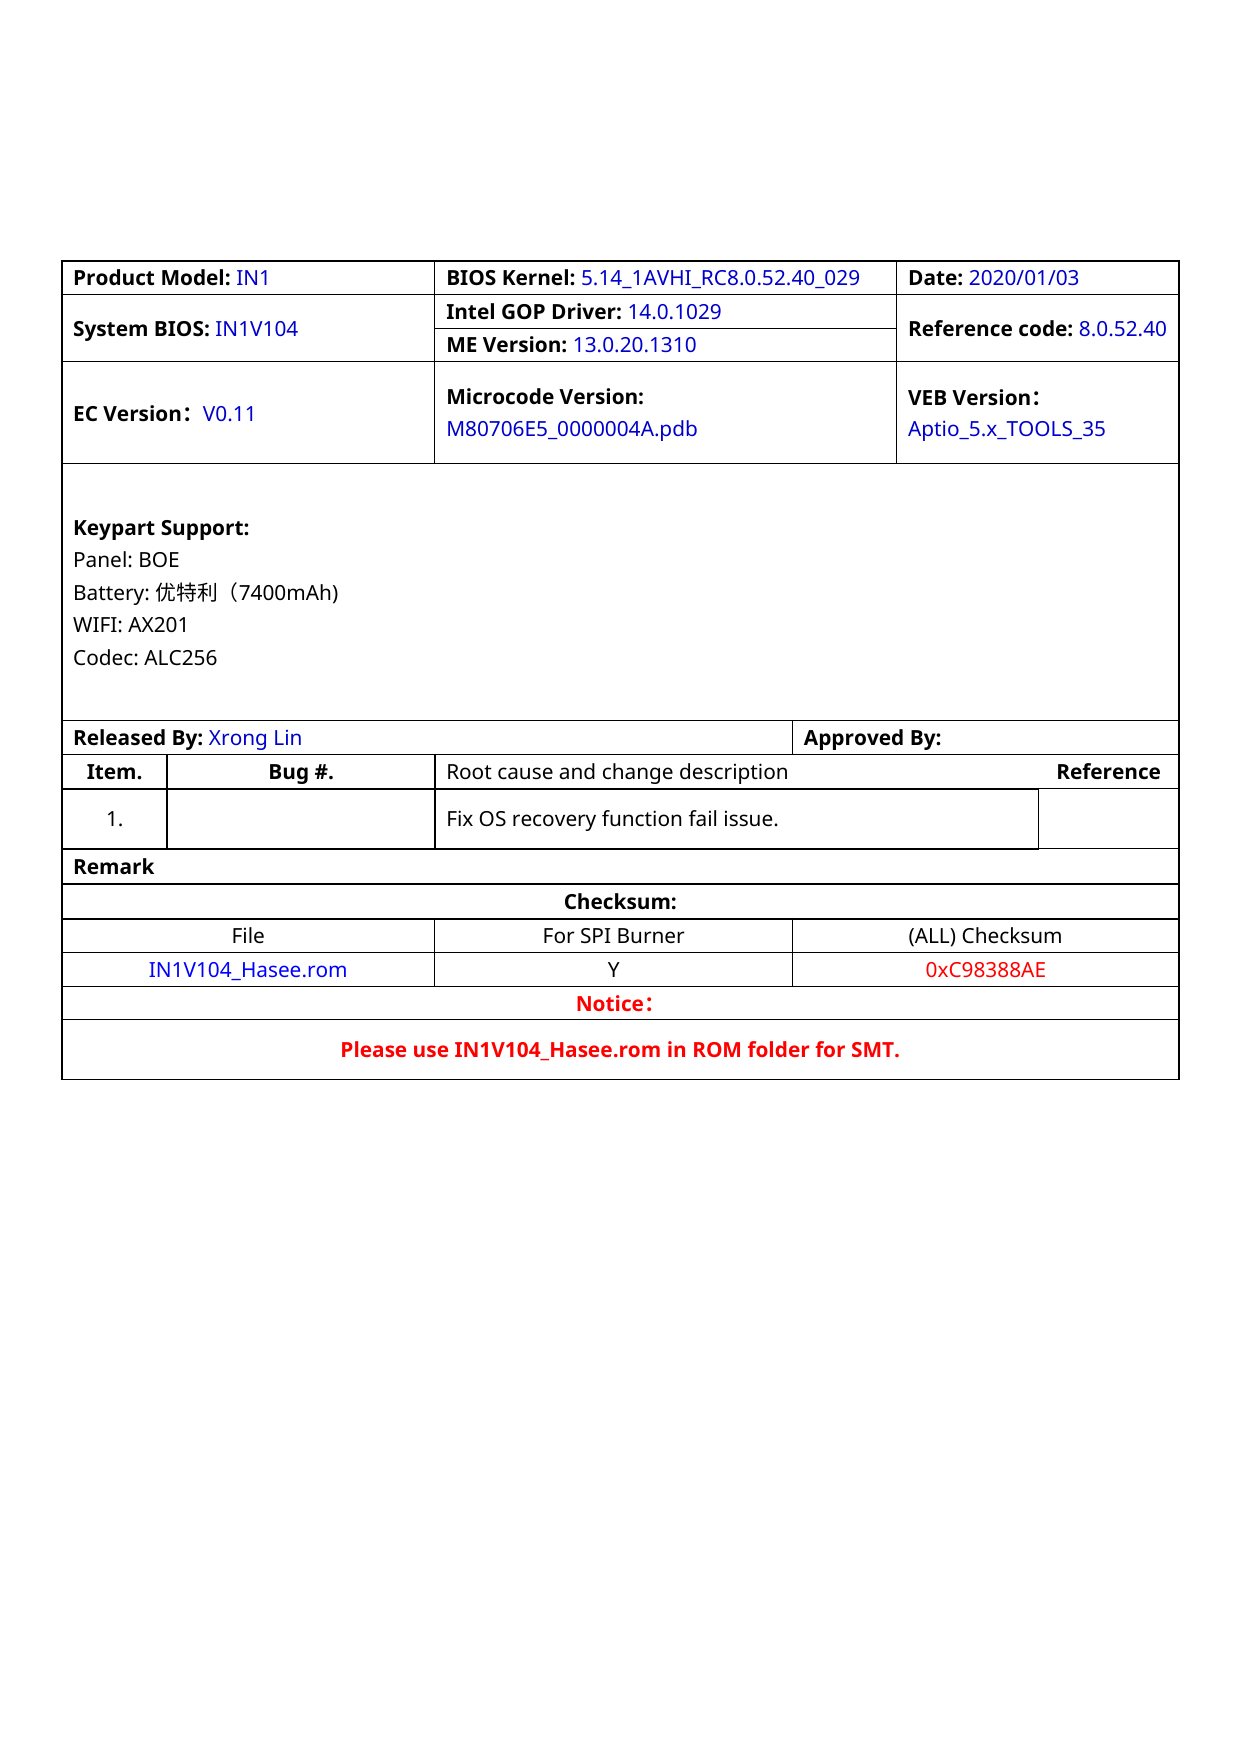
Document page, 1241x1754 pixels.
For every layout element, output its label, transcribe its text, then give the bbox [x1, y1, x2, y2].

table_cell VEB Version：Aptio_5.x_TOOLS_35 [897, 362, 1178, 462]
table_cell Root cause and change description [436, 755, 1038, 787]
table_cell Microcode Version: M80706E5_0000004A.pdb [435, 362, 896, 462]
table_cell 0xC98388AE [793, 953, 1178, 986]
table_cell [1039, 789, 1178, 848]
table_cell IN1V104_Hasee.rom [63, 953, 434, 986]
table_cell Y [435, 953, 792, 986]
table_cell Bug #. [168, 755, 434, 787]
table_cell ME Version: 13.0.20.1310 [435, 329, 896, 361]
table_cell System BIOS: IN1V104 [63, 295, 434, 361]
table_cell Reference code: 8.0.52.40 [897, 295, 1178, 361]
table_cell Checksum: [63, 885, 1178, 917]
table_cell [168, 790, 434, 848]
table_cell Fix OS recovery function fail issue. [436, 790, 1038, 848]
table_cell Item. [63, 755, 166, 787]
table_cell Approved By: [793, 721, 1178, 754]
table_cell File [63, 920, 434, 952]
table_cell EC Version：V0.11 [63, 362, 434, 462]
table_cell Notice： [63, 987, 1178, 1019]
table_cell Intel GOP Driver: 14.0.1029 [435, 295, 896, 328]
table_cell For SPI Burner [435, 920, 792, 952]
table_header Product Model: IN1 [63, 262, 434, 294]
table_header Date: 2020/01/03 [897, 262, 1178, 294]
table_cell 1. [63, 790, 166, 848]
table_cell Please use IN1V104_Hasee.rom in ROM folder for SMT. [63, 1020, 1178, 1079]
table_cell Released By: Xrong Lin [63, 721, 792, 754]
table_cell (ALL) Checksum [793, 920, 1178, 952]
table_cell Reference [1038, 755, 1178, 787]
table_header BIOS Kernel: 5.14_1AVHI_RC8.0.52.40_029 [435, 262, 896, 294]
table_cell Remark [63, 849, 1178, 883]
table_cell Keypart Support: Panel: BOE Battery: 优特利（7400mAh) WIFI: AX201 Codec: ALC256 [63, 464, 1178, 720]
